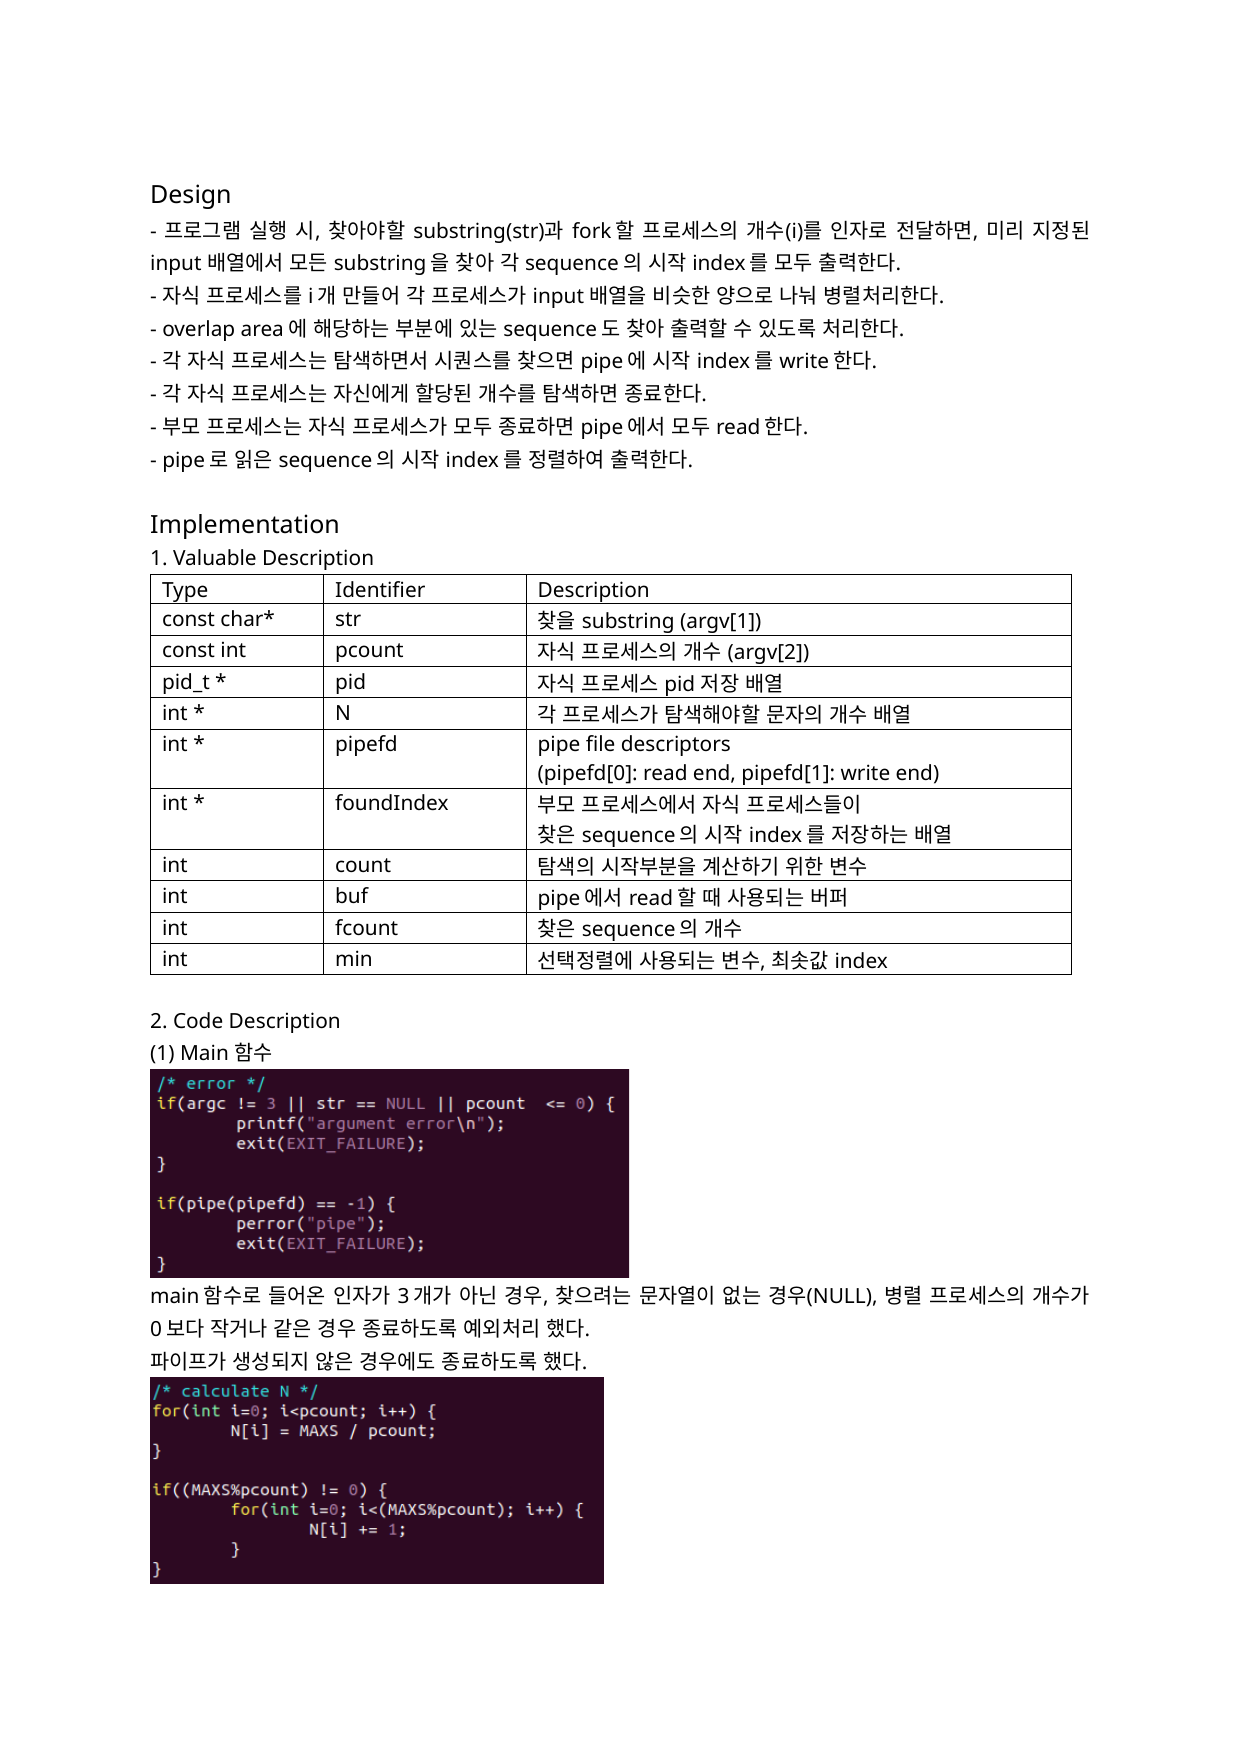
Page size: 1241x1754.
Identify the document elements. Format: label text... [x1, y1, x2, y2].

table_cell fcount [324, 913, 526, 943]
table_cell count [324, 850, 526, 880]
table_cell int * [151, 730, 323, 787]
text - 자식 프로세스를 i개 만들어 각 프로세스가 input 배열을 비슷한 양으로 나눠 병렬처리한다. [150, 279, 1090, 310]
text - 각 자식 프로세스는 탐색하면서 시퀀스를 찾으면 pipe에 시작 index를 write한다. [150, 345, 1090, 375]
table_cell int * [151, 698, 323, 728]
table_cell pipefd [324, 730, 526, 787]
table_cell pid_t * [151, 667, 323, 697]
table_cell pipe에서 read할 때 사용되는 버퍼 [527, 881, 1071, 912]
table_cell const char* [151, 604, 323, 634]
text Design [150, 177, 1090, 211]
text Implementation [150, 506, 1090, 540]
table_cell 자식 프로세스 pid 저장 배열 [527, 667, 1071, 697]
table_cell 자식 프로세스의 개수 (argv[2]) [527, 636, 1071, 666]
text 1. Valuable Description [150, 543, 1090, 571]
text (1) Main 함수 [150, 1037, 1090, 1067]
text - pipe로 읽은 sequence의 시작 index를 정렬하여 출력한다. [150, 443, 1090, 473]
table_cell int * [151, 789, 323, 849]
table_header Identifier [324, 575, 526, 603]
text - 부모 프로세스는 자식 프로세스가 모두 종료하면 pipe에서 모두 read한다. [150, 410, 1090, 441]
table_cell pipe file descriptors (pipefd[0]: read end, pipefd[1]: write end) [527, 730, 1071, 787]
table_cell 탐색의 시작부분을 계산하기 위한 변수 [527, 850, 1071, 880]
table_cell int [151, 881, 323, 912]
table_header Type [151, 575, 323, 603]
table_cell 찾은 sequence의 개수 [527, 913, 1071, 943]
text - overlap area에 해당하는 부분에 있는 sequence도 찾아 출력할 수 있도록 처리한다. [150, 312, 1090, 342]
table_cell pcount [324, 636, 526, 666]
text 파이프가 생성되지 않은 경우에도 종료하도록 했다. [150, 1345, 1090, 1375]
table_cell 찾을 substring (argv[1]) [527, 604, 1071, 634]
table_cell 각 프로세스가 탐색해야할 문자의 개수 배열 [527, 698, 1071, 728]
table_cell 부모 프로세스에서 자식 프로세스들이 찾은 sequence의 시작 index를 저장하는 배열 [527, 789, 1071, 849]
table_cell 선택정렬에 사용되는 변수, 최솟값 index [527, 944, 1071, 974]
table_header Description [527, 575, 1071, 603]
table_cell foundIndex [324, 789, 526, 849]
table_cell int [151, 944, 323, 974]
table_cell str [324, 604, 526, 634]
text 2. Code Description [150, 1006, 1090, 1034]
text main함수로 들어온 인자가 3개가 아닌 경우, 찾으려는 문자열이 없는 경우(NULL), 병렬 프로세스의 개수가 0보다 작거나 같은 경우 종료하도록 예외처리 했다. [150, 1279, 1090, 1343]
text - 프로그램 실행 시, 찾아야할 substring(str)과 fork할 프로세스의 개수(i)를 인자로 전달하면, 미리 지정된 input 배열에서 모든 substring을 찾아 각 sequence의 시작 index를 모두 출력한다. [150, 214, 1090, 277]
picture [150, 1377, 604, 1584]
table_cell int [151, 850, 323, 880]
picture [150, 1069, 630, 1278]
table_cell pid [324, 667, 526, 697]
text - 각 자식 프로세스는 자신에게 할당된 개수를 탐색하면 종료한다. [150, 377, 1090, 408]
table_cell int [151, 913, 323, 943]
table_cell buf [324, 881, 526, 912]
table_cell min [324, 944, 526, 974]
table_cell N [324, 698, 526, 728]
table_cell const int [151, 636, 323, 666]
